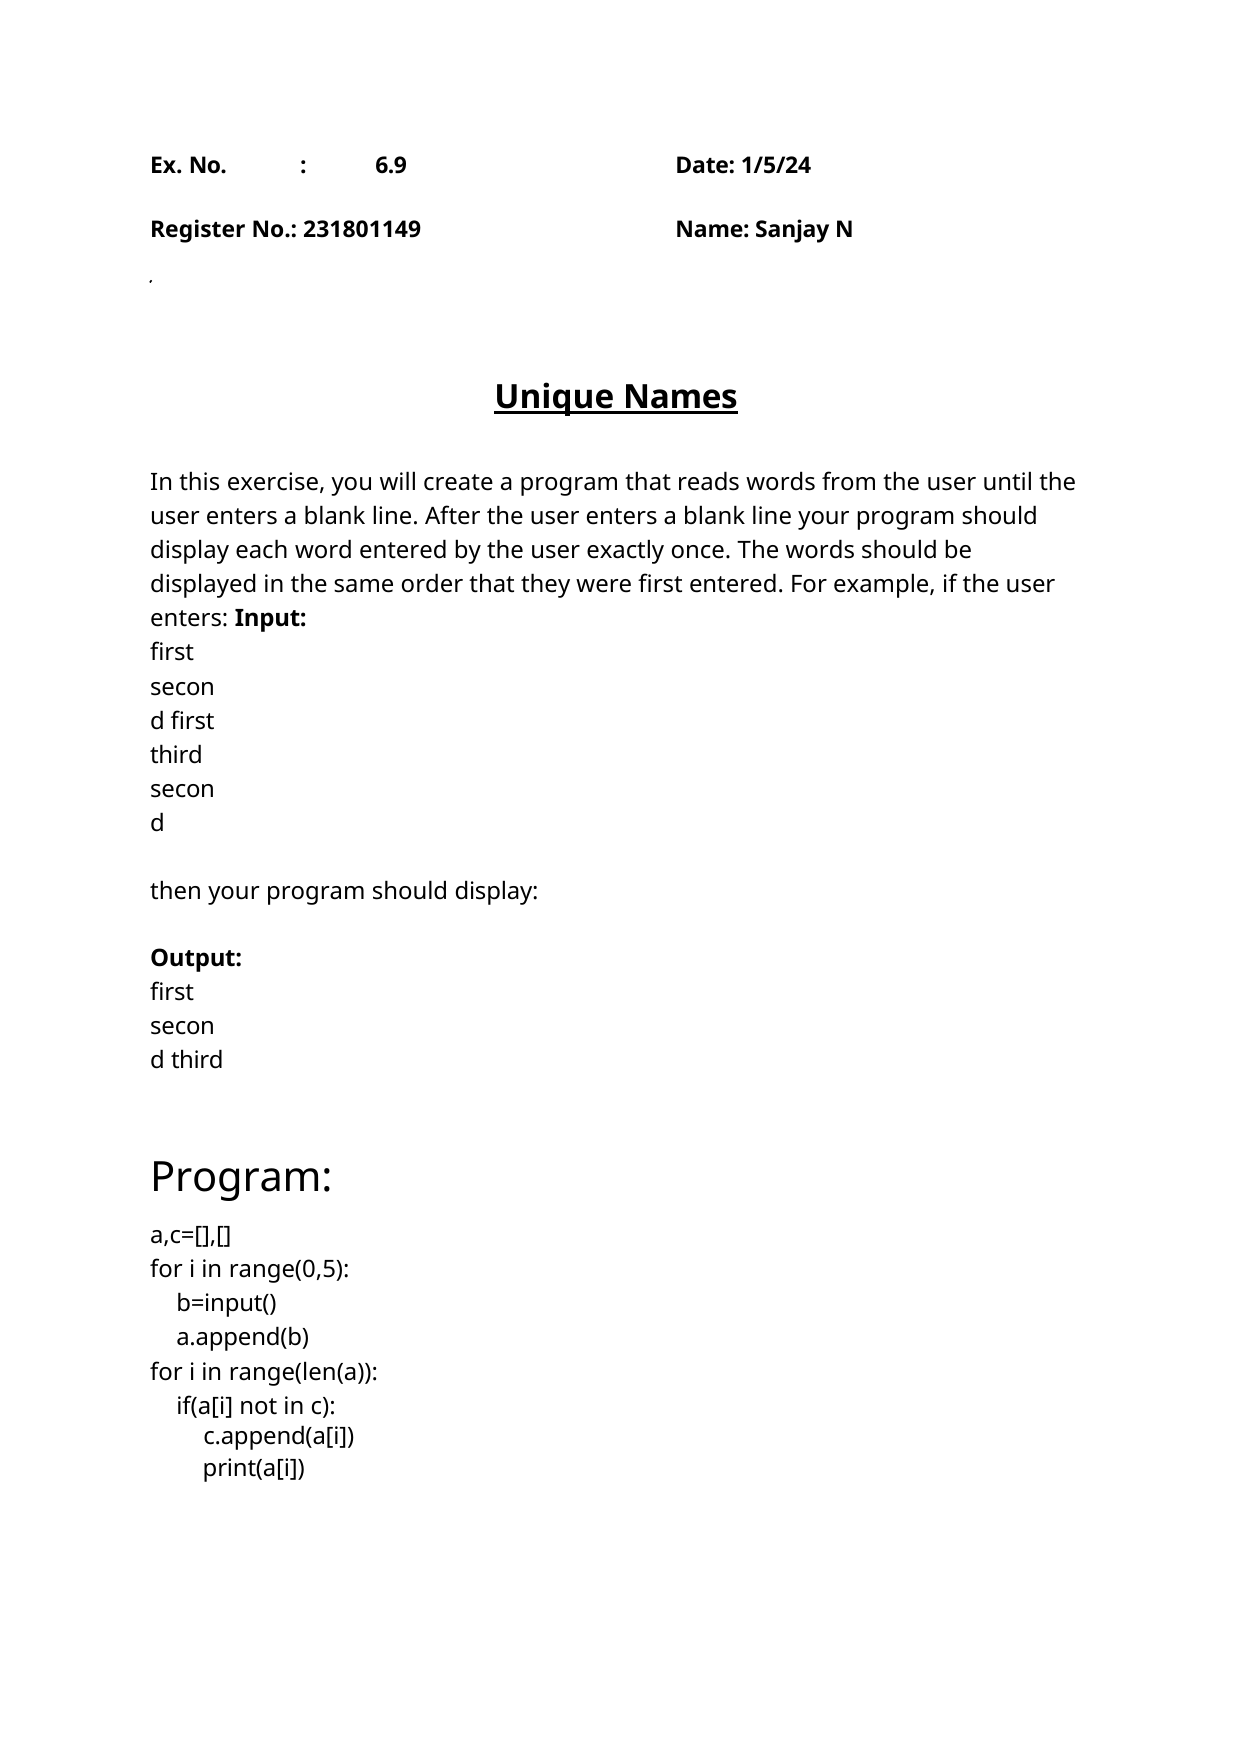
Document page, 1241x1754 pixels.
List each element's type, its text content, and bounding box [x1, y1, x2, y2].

text first second first third second [150, 635, 224, 838]
text for i in range(0,5): b=input() a.append(b) [150, 1252, 402, 1353]
text print(a[i]) [202, 1451, 1211, 1484]
text for i in range(len(a)): if(a[i] not in c): [150, 1354, 402, 1421]
text first second third [150, 975, 224, 1076]
text Register No.: 231801149 Name: Sanjay N [150, 213, 1211, 245]
text a,c=[],[] [150, 1218, 1211, 1251]
subtitle Program: [150, 1147, 1211, 1204]
subtitle Unique Names [494, 373, 1211, 418]
subtitle Output: [150, 941, 1211, 973]
text In this exercise, you will create a program that reads words from the user until the user enters a blank line. After the user enters a blank line your program should display each word entered by the user exactly once. The words should be displayed in the same order that they were first entered. For example, if the user enters: Input: [150, 464, 1083, 633]
text then your program should display: [150, 873, 1211, 906]
text c.append(a[i]) [203, 1423, 1211, 1450]
text Ex. No. : 6.9 Date: 1/5/24 [150, 149, 1211, 180]
